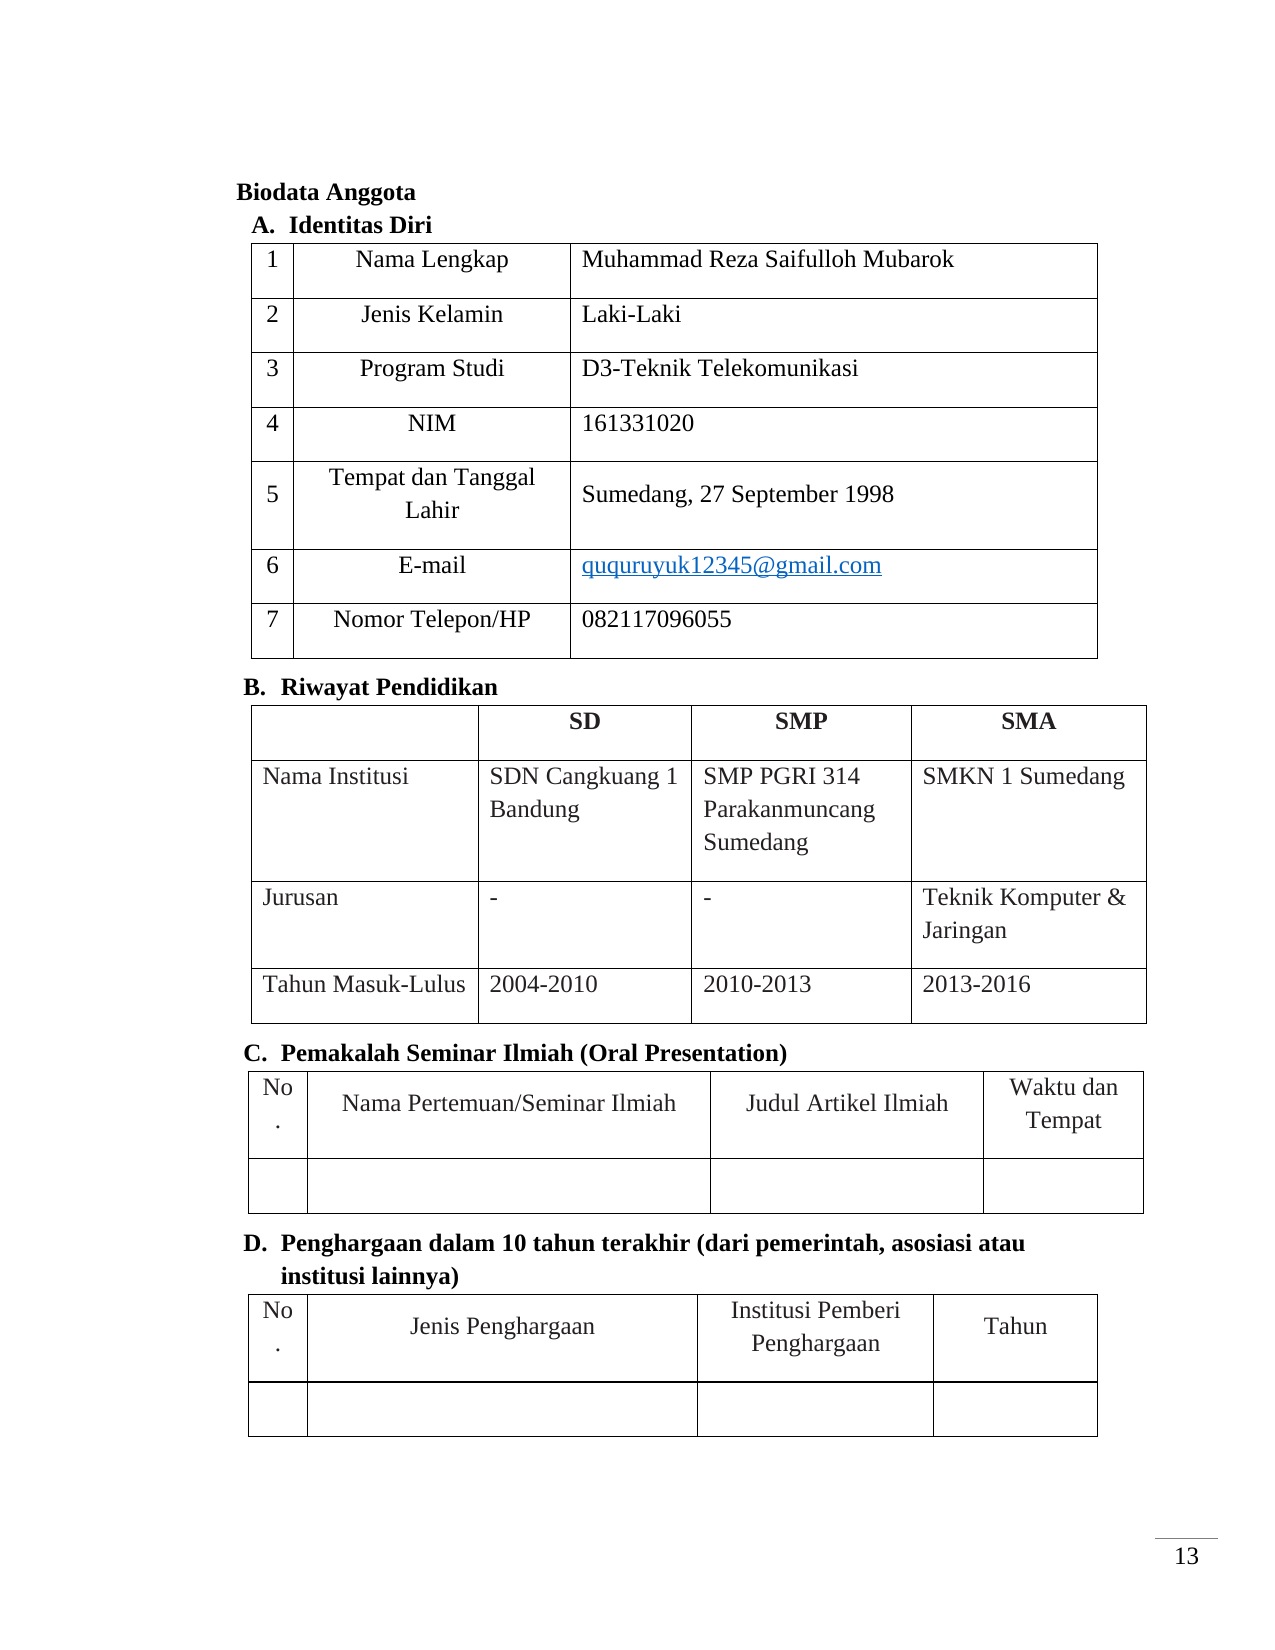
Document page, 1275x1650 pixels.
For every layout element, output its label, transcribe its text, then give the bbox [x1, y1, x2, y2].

table_cell [308, 1159, 710, 1213]
table_cell Jurusan [252, 882, 478, 968]
list Identitas Diri [251, 210, 1098, 239]
table_header No. [249, 1072, 307, 1158]
table_cell Sumedang, 27 September 1998 [571, 462, 1097, 549]
table_header Nama Lengkap [294, 244, 570, 298]
table_cell - [692, 882, 911, 968]
table_cell D3-Teknik Telekomunikasi [571, 353, 1097, 407]
table_cell - [479, 882, 691, 968]
table_cell Tempat dan Tanggal Lahir [294, 462, 570, 549]
table_header Judul Artikel Ilmiah [711, 1072, 983, 1158]
table_cell NIM [294, 408, 570, 461]
table_cell [711, 1159, 983, 1213]
table_cell [249, 1159, 307, 1213]
table_cell [984, 1159, 1143, 1213]
table_header SMP [692, 706, 911, 760]
table_cell [249, 1383, 307, 1436]
table_cell Nama Institusi [252, 761, 478, 881]
table_cell Laki-Laki [571, 299, 1097, 352]
table_cell SMKN 1 Sumedang [912, 761, 1146, 881]
table_cell SDN Cangkuang 1 Bandung [479, 761, 691, 881]
table_header Tahun [934, 1295, 1097, 1381]
table_cell Tahun Masuk-Lulus [252, 969, 478, 1023]
table_cell 5 [252, 462, 293, 549]
list Pemakalah Seminar Ilmiah (Oral Presentation) [243, 1038, 1098, 1066]
table_cell 2004-2010 [479, 969, 691, 1023]
table_cell 082117096055 [571, 604, 1097, 658]
table_header Jenis Penghargaan [308, 1295, 697, 1381]
list Riwayat Pendidikan [243, 672, 1098, 701]
table_cell Teknik Komputer & Jaringan [912, 882, 1146, 968]
table_header No. [249, 1295, 307, 1381]
table_cell 161331020 [571, 408, 1097, 461]
table_header Institusi Pemberi Penghargaan [698, 1295, 933, 1381]
table_cell [308, 1383, 697, 1436]
table_cell 4 [252, 408, 293, 461]
table_header SD [479, 706, 691, 760]
table_cell 7 [252, 604, 293, 658]
table_cell 3 [252, 353, 293, 407]
table_cell ququruyuk12345@gmail.com [571, 550, 1097, 603]
text Biodata Anggota [236, 177, 1098, 206]
table_cell 2010-2013 [692, 969, 911, 1023]
table_cell E-mail [294, 550, 570, 603]
table_cell Nomor Telepon/HP [294, 604, 570, 658]
table_header SMA [912, 706, 1146, 760]
table_header 1 [252, 244, 293, 298]
table_cell 2013-2016 [912, 969, 1146, 1023]
table_cell [934, 1383, 1097, 1436]
list Penghargaan dalam 10 tahun terakhir (dari pemerintah, asosiasi atau institusi lainnya) [243, 1228, 1098, 1289]
table_header Muhammad Reza Saifulloh Mubarok [571, 244, 1097, 298]
table_cell 2 [252, 299, 293, 352]
table_cell Program Studi [294, 353, 570, 407]
table_cell 6 [252, 550, 293, 603]
table_header [252, 706, 478, 760]
table_cell SMP PGRI 314 Parakanmuncang Sumedang [692, 761, 911, 881]
table_cell [698, 1383, 933, 1436]
table_header Nama Pertemuan/Seminar Ilmiah [308, 1072, 710, 1158]
table_cell Jenis Kelamin [294, 299, 570, 352]
table_header Waktu dan Tempat [984, 1072, 1143, 1158]
